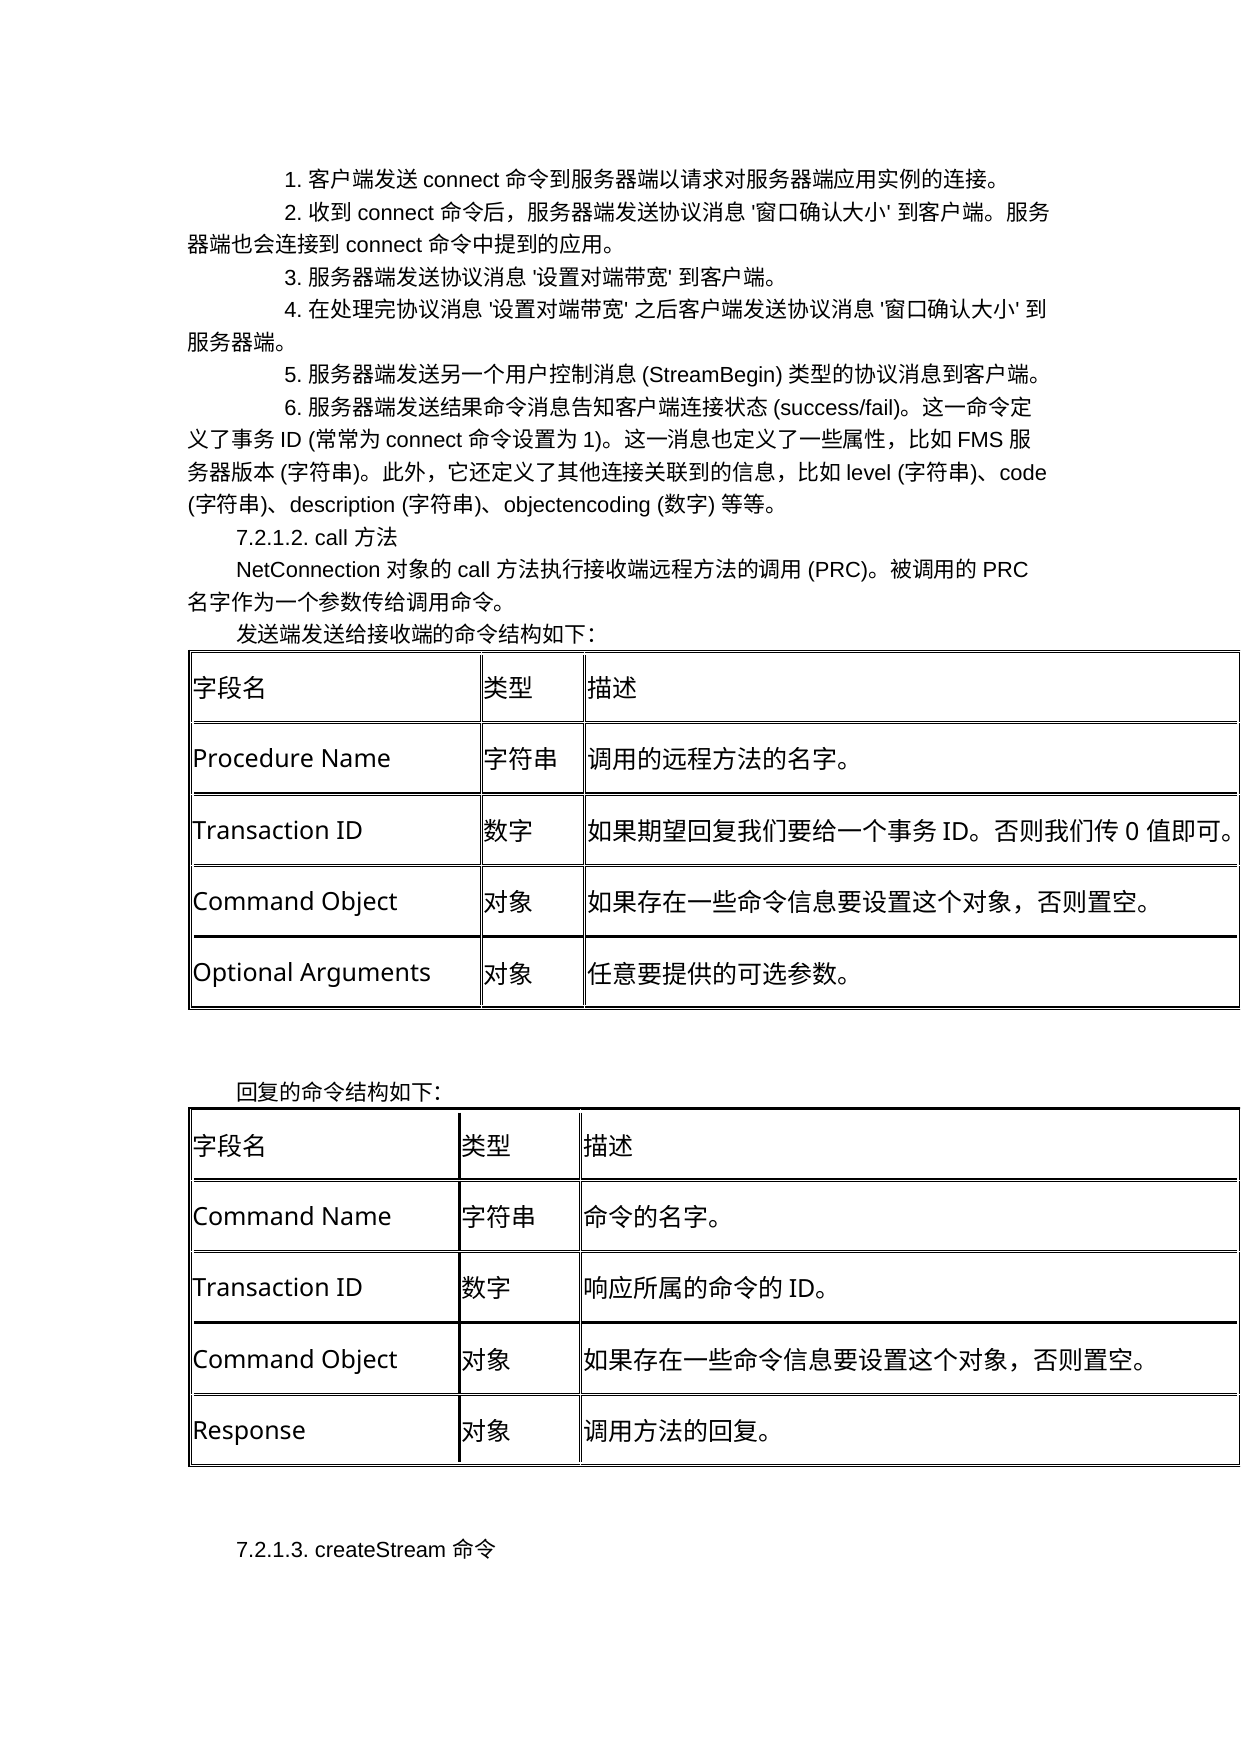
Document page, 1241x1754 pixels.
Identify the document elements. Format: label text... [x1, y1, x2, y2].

table_header 描述 [581, 1110, 1239, 1178]
table_header 类型 [459, 1110, 581, 1178]
table_cell 数字 [461, 1253, 579, 1321]
table_cell 字符串 [461, 1182, 579, 1250]
table_cell Response [192, 1393, 459, 1464]
table_cell Command Object [192, 864, 480, 935]
table_cell 调用的远程方法的名字。 [585, 721, 1240, 792]
table_header 类型 [481, 653, 584, 721]
table_cell 任意要提供的可选参数。 [585, 935, 1239, 1006]
table_cell 对象 [461, 1324, 579, 1392]
table_cell 响应所属的命令的 ID。 [581, 1250, 1240, 1321]
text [187, 1467, 1053, 1564]
table_cell 如果存在一些命令信息要设置这个对象，否则置空。 [582, 1321, 1239, 1392]
table_header 字段名 [192, 653, 481, 721]
table_cell Command Object [192, 1321, 458, 1392]
table_header 字段名 [192, 1110, 459, 1178]
table_cell Optional Arguments [192, 935, 481, 1006]
table_cell 对象 [483, 867, 583, 935]
table_header 描述 [585, 653, 1239, 721]
table_cell Transaction ID [192, 792, 480, 863]
table_cell 命令的名字。 [582, 1178, 1239, 1250]
table_cell 调用方法的回复。 [581, 1393, 1239, 1464]
table_cell Command Name [192, 1178, 458, 1250]
table_cell 数字 [483, 796, 583, 863]
table_cell 如果期望回复我们要给一个事务 ID。否则我们传 0 值即可。 [586, 792, 1239, 863]
table_cell Procedure Name [190, 721, 481, 792]
table_cell 字符串 [483, 724, 583, 792]
table_cell 对象 [459, 1396, 581, 1464]
table_cell 如果存在一些命令信息要设置这个对象，否则置空。 [586, 864, 1239, 935]
table_cell Transaction ID [190, 1250, 459, 1321]
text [187, 162, 1053, 649]
text 回复的命令结构如下： [187, 1009, 1053, 1107]
table_cell 对象 [481, 938, 584, 1006]
